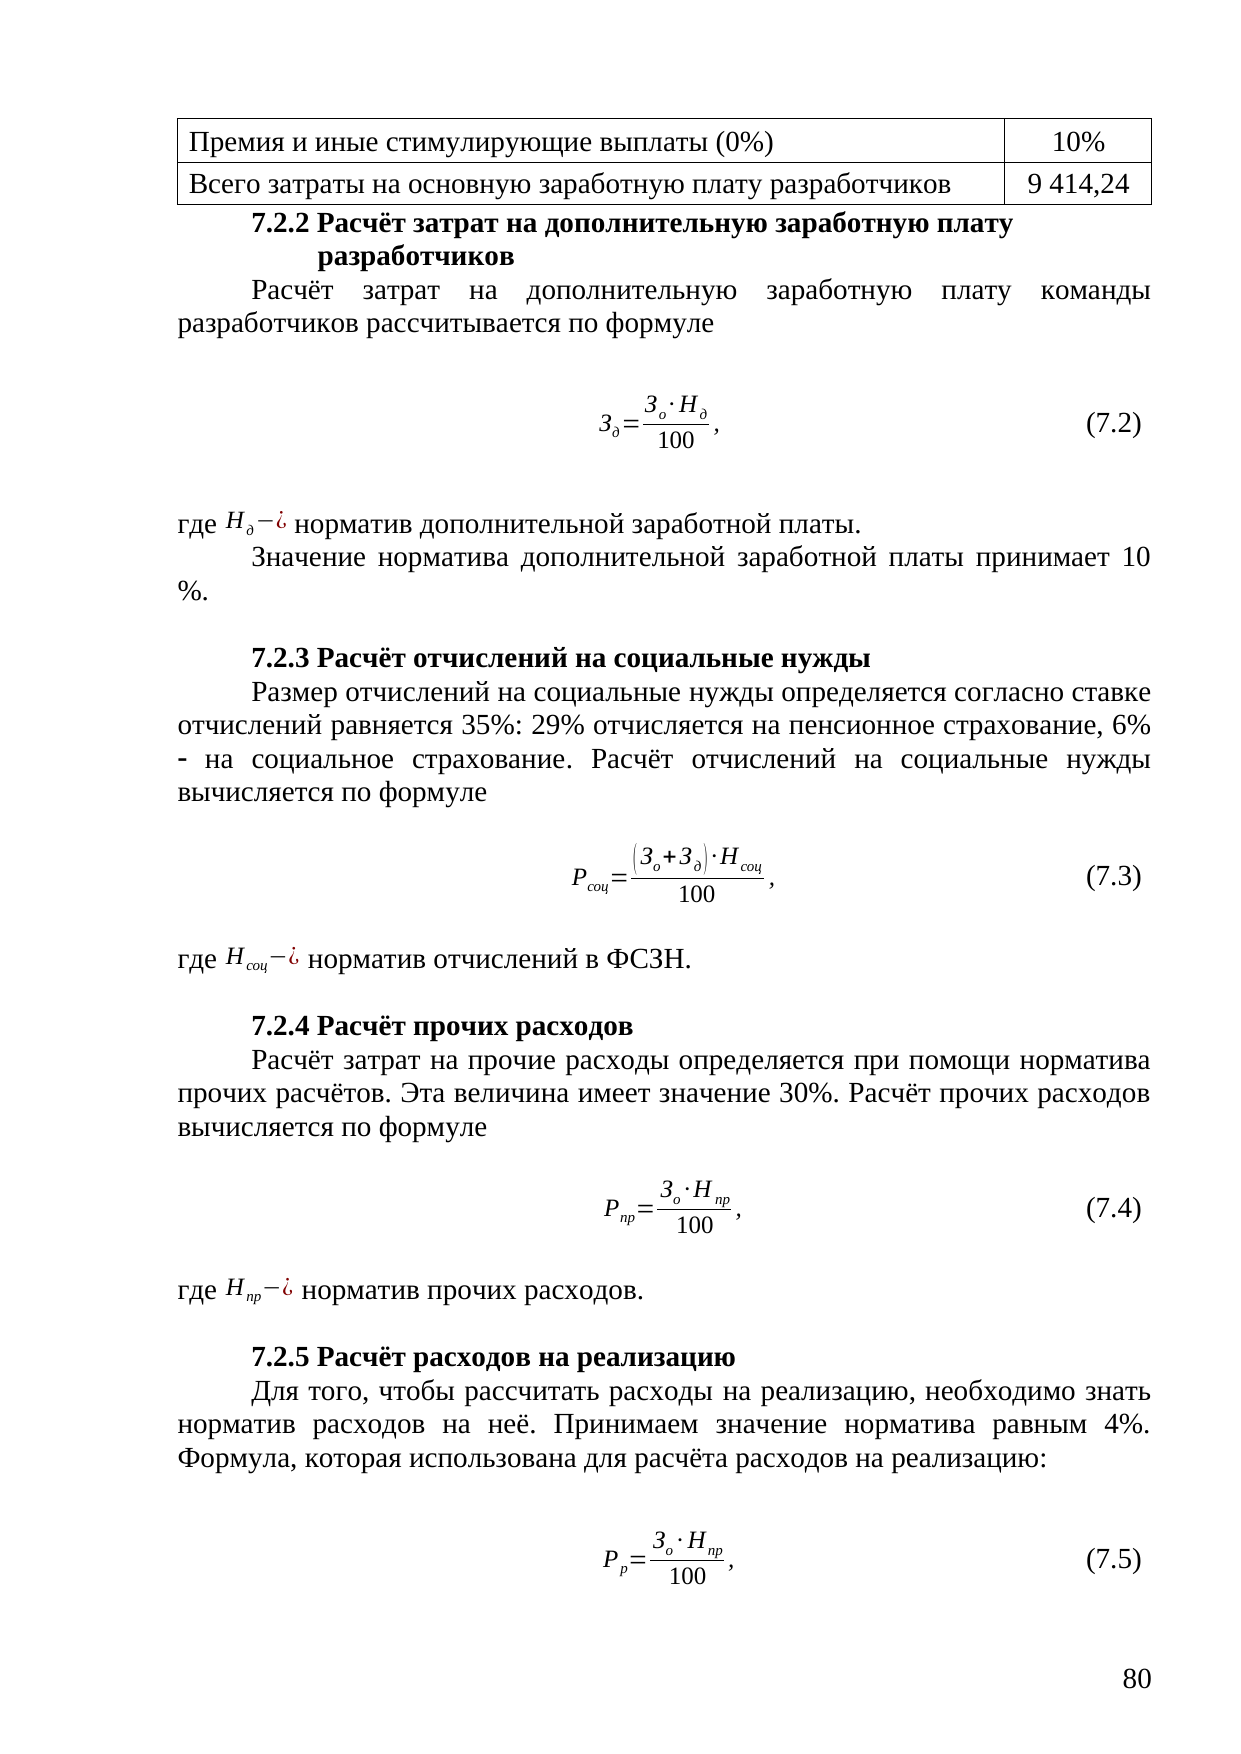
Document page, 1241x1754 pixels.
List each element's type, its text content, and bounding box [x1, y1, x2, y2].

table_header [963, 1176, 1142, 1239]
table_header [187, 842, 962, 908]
text Для того, чтобы рассчитать расходы на реализацию, необходимо знать норматив расходов на неё. Принимаем значение норматива равным 4%. Формула, которая использована для расчёта расходов на реализацию: [177, 1373, 1152, 1473]
text 7.2.2 Расчёт затрат на дополнительную заработную плату разработчиков [251, 205, 1152, 272]
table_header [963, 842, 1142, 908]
text Расчёт затрат на дополнительную заработную плату команды разработчиков рассчитывается по формуле [177, 272, 1152, 339]
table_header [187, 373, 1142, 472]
text Значение норматива дополнительной заработной платы принимает 10 %. [177, 539, 1152, 607]
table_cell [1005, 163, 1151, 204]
text 7.2.4 Расчёт прочих расходов [251, 1008, 1152, 1042]
text где норматив дополнительной заработной платы. [177, 506, 1152, 539]
text где норматив отчислений в ФСЗН. [177, 941, 1152, 975]
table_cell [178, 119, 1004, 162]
text Расчёт затрат на прочие расходы определяется при помощи норматива прочих расчётов. Эта величина имеет значение 30%. Расчёт прочих расходов вычисляется по формуле [177, 1042, 1152, 1142]
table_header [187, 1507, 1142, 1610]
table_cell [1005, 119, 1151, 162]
text 7.2.5 Расчёт расходов на реализацию [251, 1339, 1152, 1373]
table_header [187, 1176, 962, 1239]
text 7.2.3 Расчёт отчислений на социальные нужды [251, 640, 1152, 674]
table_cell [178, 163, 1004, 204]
text где норматив прочих расходов. [177, 1272, 1152, 1306]
text Размер отчислений на социальные нужды определяется согласно ставке отчислений равняется 35%: 29% отчисляется на пенсионное страхование, 6% на социальное страхование. Расчёт отчислений на социальные нужды вычисляется по формуле [177, 674, 1152, 808]
